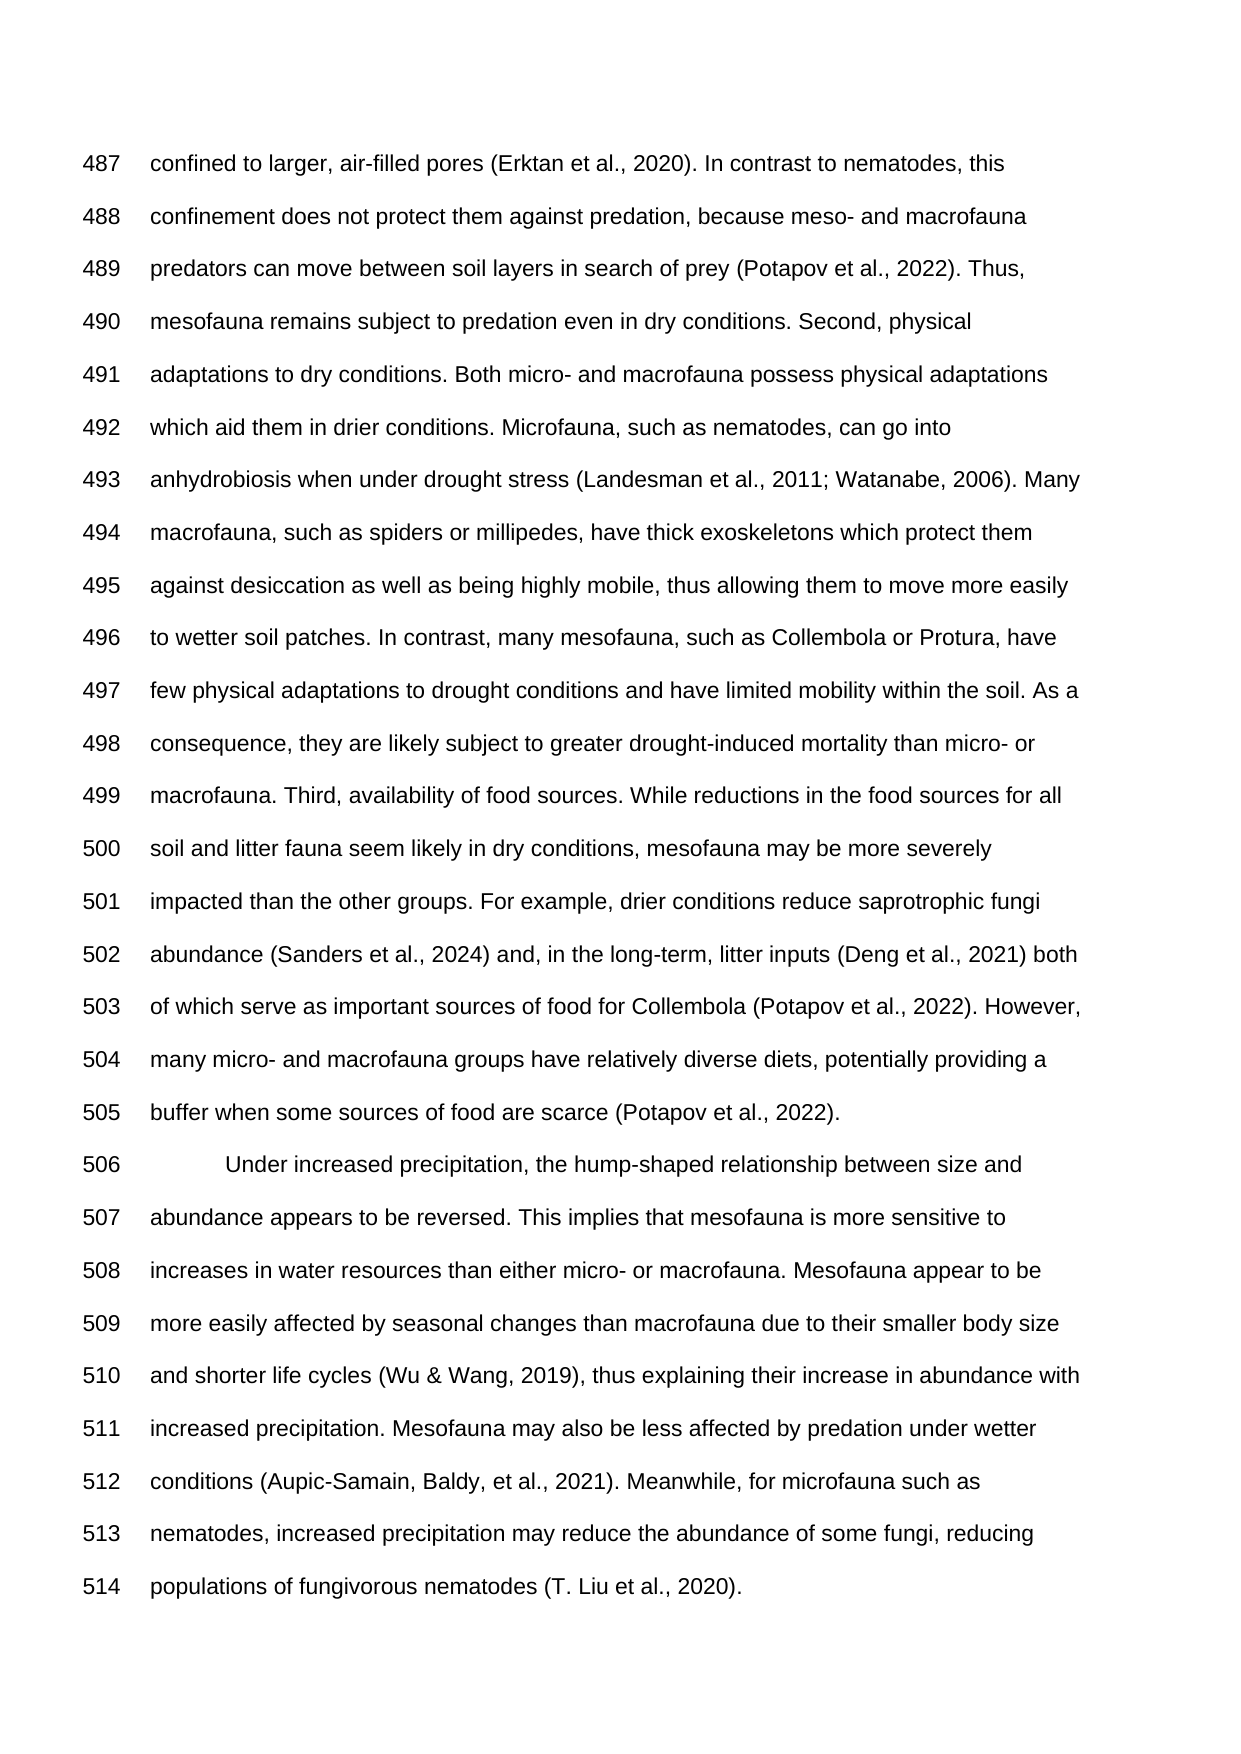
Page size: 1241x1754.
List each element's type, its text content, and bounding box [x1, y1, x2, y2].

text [150, 150, 1090, 1125]
text Under increased precipitation, the hump-shaped relationship between size and abundance appears to be reversed. This implies that mesofauna is more sensitive to increases in water resources than either micro- or macrofauna. Mesofauna appear to be more easily affected by seasonal changes than macrofauna due to their smaller body size and shorter life cycles (Wu & Wang, 2019), thus explaining their increase in abundance with increased precipitation. Mesofauna may also be less affected by predation under wetter conditions (Aupic-Samain, Baldy, et al., 2021). Meanwhile, for microfauna such as nematodes, increased precipitation may reduce the abundance of some fungi, reducing populations of fungivorous nematodes (T. Liu et al., 2020). [150, 1151, 1090, 1599]
